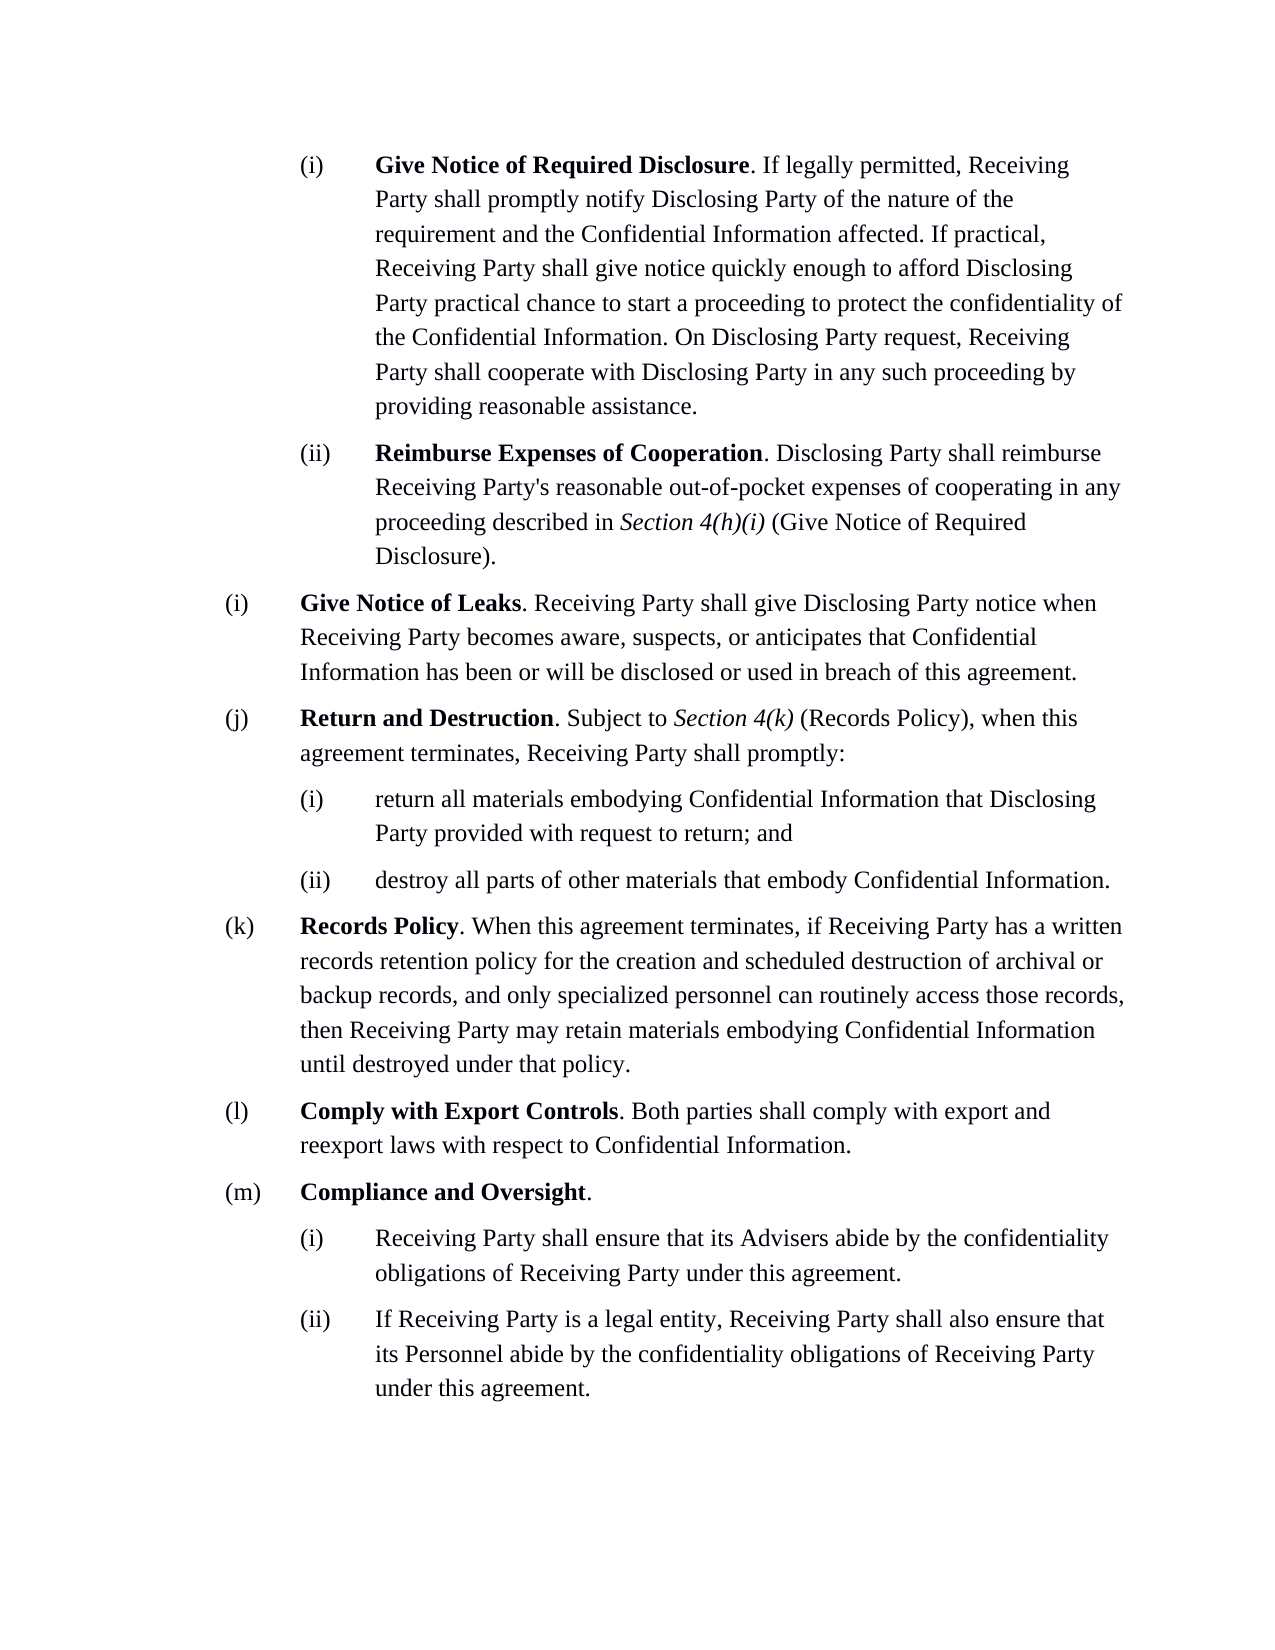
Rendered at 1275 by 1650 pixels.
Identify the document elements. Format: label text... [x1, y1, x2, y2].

text (m) Compliance and Oversight. [225, 1177, 1125, 1206]
text (ii) If Receiving Party is a legal entity, Receiving Party shall also ensure that its Personnel abide by the confidentiality obligations of Receiving Party under this agreement. [300, 1304, 1125, 1402]
text (i) Give Notice of Leaks. Receiving Party shall give Disclosing Party notice when Receiving Party becomes aware, suspects, or anticipates that Confidential Information has been or will be disclosed or used in breach of this agreement. [225, 588, 1125, 685]
text (l) Comply with Export Controls. Both parties shall comply with export and reexport laws with respect to Confidential Information. [225, 1096, 1125, 1159]
text (i) return all materials embodying Confidential Information that Disclosing Party provided with request to return; and [300, 784, 1125, 847]
text (k) Records Policy. When this agreement terminates, if Receiving Party has a written records retention policy for the creation and scheduled destruction of archival or backup records, and only specialized personnel can routinely access those records, then Receiving Party may retain materials embodying Confidential Information until destroyed under that policy. [225, 911, 1125, 1078]
text (i) Receiving Party shall ensure that its Advisers abide by the confidentiality obligations of Receiving Party under this agreement. [300, 1223, 1125, 1286]
text (ii) Reimburse Expenses of Cooperation. Disclosing Party shall reimburse Receiving Party's reasonable out-of-pocket expenses of cooperating in any proceeding described in Section 4(h)(i) (Give Notice of Required Disclosure). [300, 438, 1125, 570]
text (j) Return and Destruction. Subject to Section 4(k) (Records Policy), when this agreement terminates, Receiving Party shall promptly: [225, 703, 1125, 766]
text (i) Give Notice of Required Disclosure. If legally permitted, Receiving Party shall promptly notify Disclosing Party of the nature of the requirement and the Confidential Information affected. If practical, Receiving Party shall give notice quickly enough to afford Disclosing Party practical chance to start a proceeding to protect the confidentiality of the Confidential Information. On Disclosing Party request, Receiving Party shall cooperate with Disclosing Party in any such proceeding by providing reasonable assistance. [300, 150, 1125, 420]
text (ii) destroy all parts of other materials that embody Confidential Information. [300, 865, 1125, 894]
